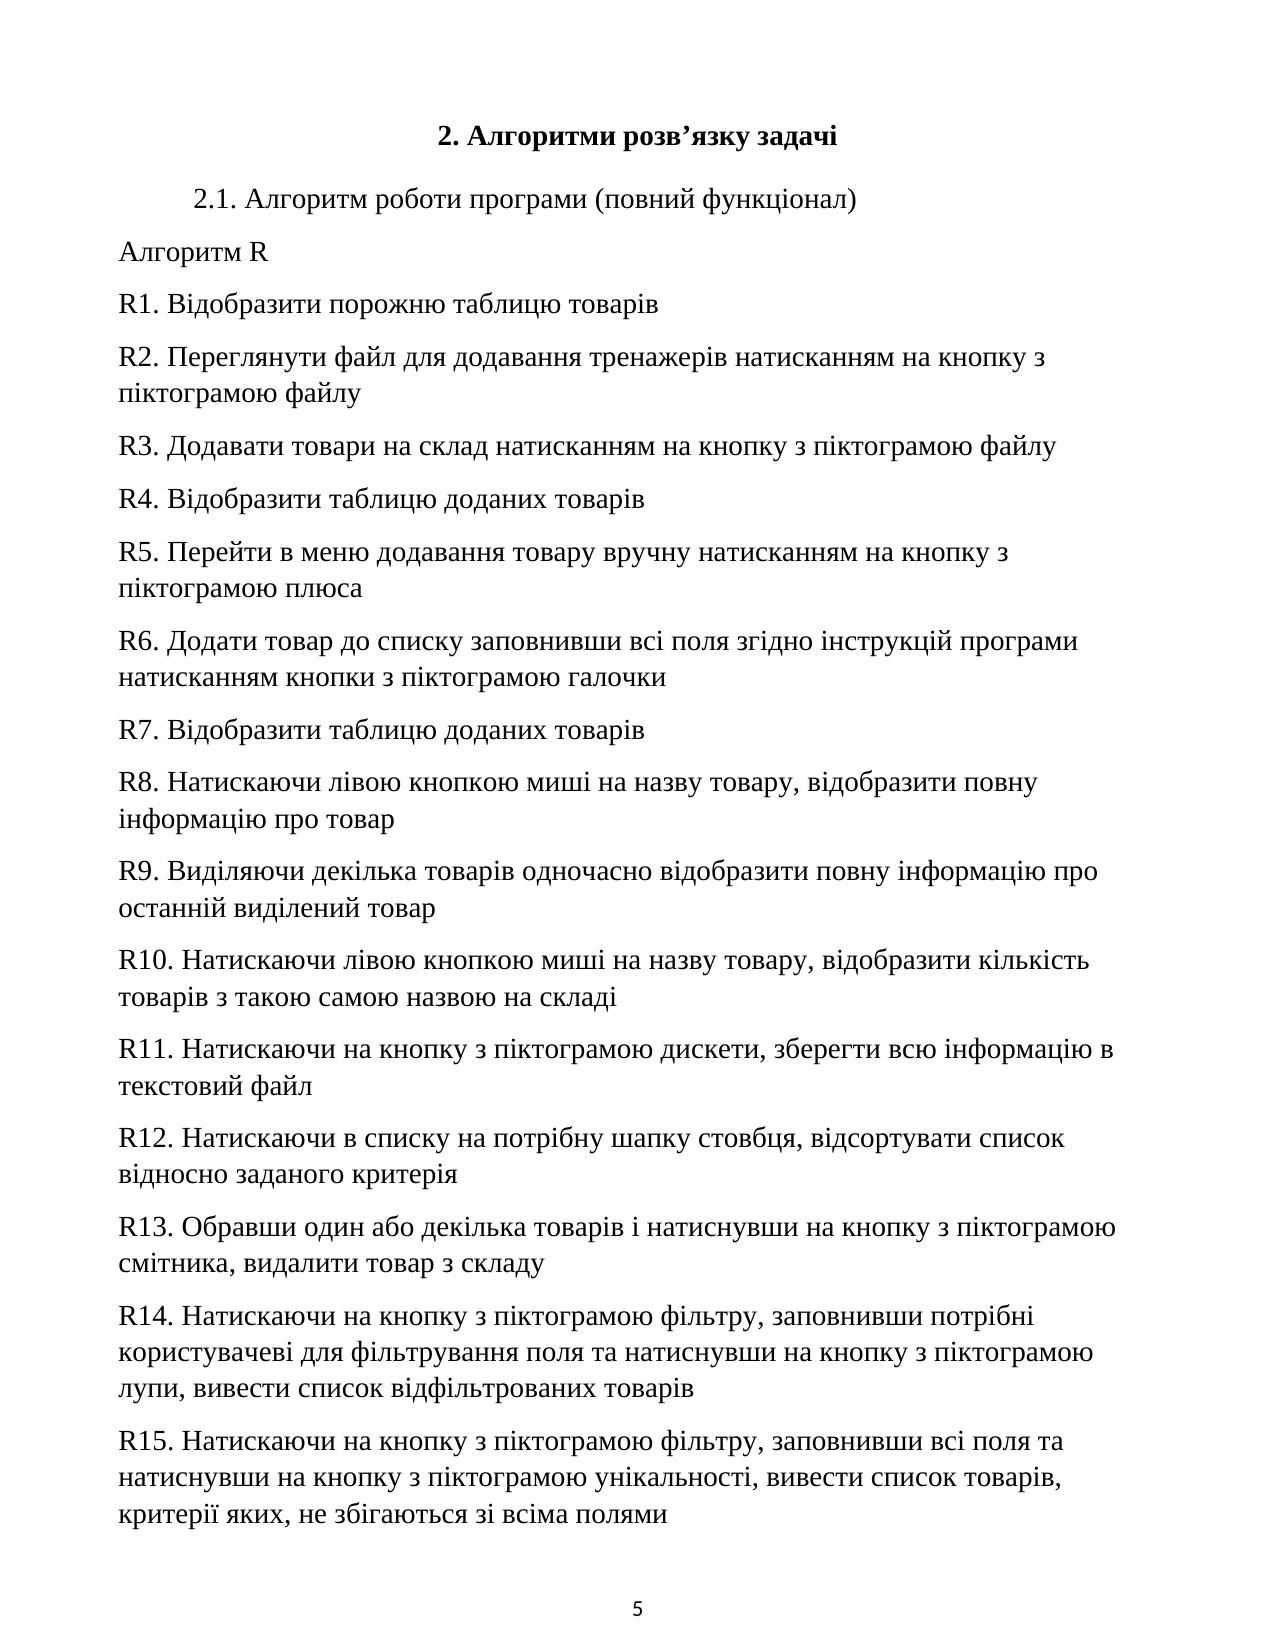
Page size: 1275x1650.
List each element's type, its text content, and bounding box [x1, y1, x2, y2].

text R11. Натискаючи на кнопку з піктограмою дискети, зберегти всю інформацію в текстовий файл [118, 1031, 1157, 1101]
text R12. Натискаючи в списку на потрібну шапку стовбця, відсортувати список відносно заданого критерія [118, 1120, 1157, 1190]
text R9. Виділяючи декілька товарів одночасно відобразити повну інформацію про останній виділений товар [118, 853, 1157, 923]
text R1. Відобразити порожню таблицю товарів [118, 286, 1157, 320]
text Алгоритм R [118, 234, 1157, 267]
text R7. Відобразити таблицю доданих товарів [118, 712, 1157, 745]
text R3. Додавати товари на склад натисканням на кнопку з піктограмою файлу [118, 428, 1157, 462]
text 2. Алгоритми розв’язку задачі [118, 118, 1157, 152]
text R8. Натискаючи лівою кнопкою миші на назву товару, відобразити повну інформацію про товар [118, 764, 1157, 834]
text R15. Натискаючи на кнопку з піктограмою фільтру, заповнивши всі поля та натиснувши на кнопку з піктограмою унікальності, вивести список товарів, критерії яких, не збігаються зі всіма полями [118, 1423, 1157, 1529]
text R13. Обравши один або декілька товарів і натиснувши на кнопку з піктограмою смітника, видалити товар з складу [118, 1209, 1157, 1279]
text 2.1. Алгоритм роботи програми (повний функціонал) [118, 181, 1157, 214]
text R14. Натискаючи на кнопку з піктограмою фільтру, заповнивши потрібні користувачеві для фільтрування поля та натиснувши на кнопку з піктограмою лупи, вивести список відфільтрованих товарів [118, 1298, 1157, 1404]
text R5. Перейти в меню додавання товару вручну натисканням на кнопку з піктограмою плюса [118, 534, 1157, 603]
text R4. Відобразити таблицю доданих товарів [118, 481, 1157, 514]
text R6. Додати товар до списку заповнивши всі поля згідно інструкцій програми натисканням кнопки з піктограмою галочки [118, 623, 1157, 692]
text R10. Натискаючи лівою кнопкою миші на назву товару, відобразити кількість товарів з такою самою назвою на складі [118, 942, 1157, 1012]
text R2. Переглянути файл для додавання тренажерів натисканням на кнопку з піктограмою файлу [118, 339, 1157, 409]
